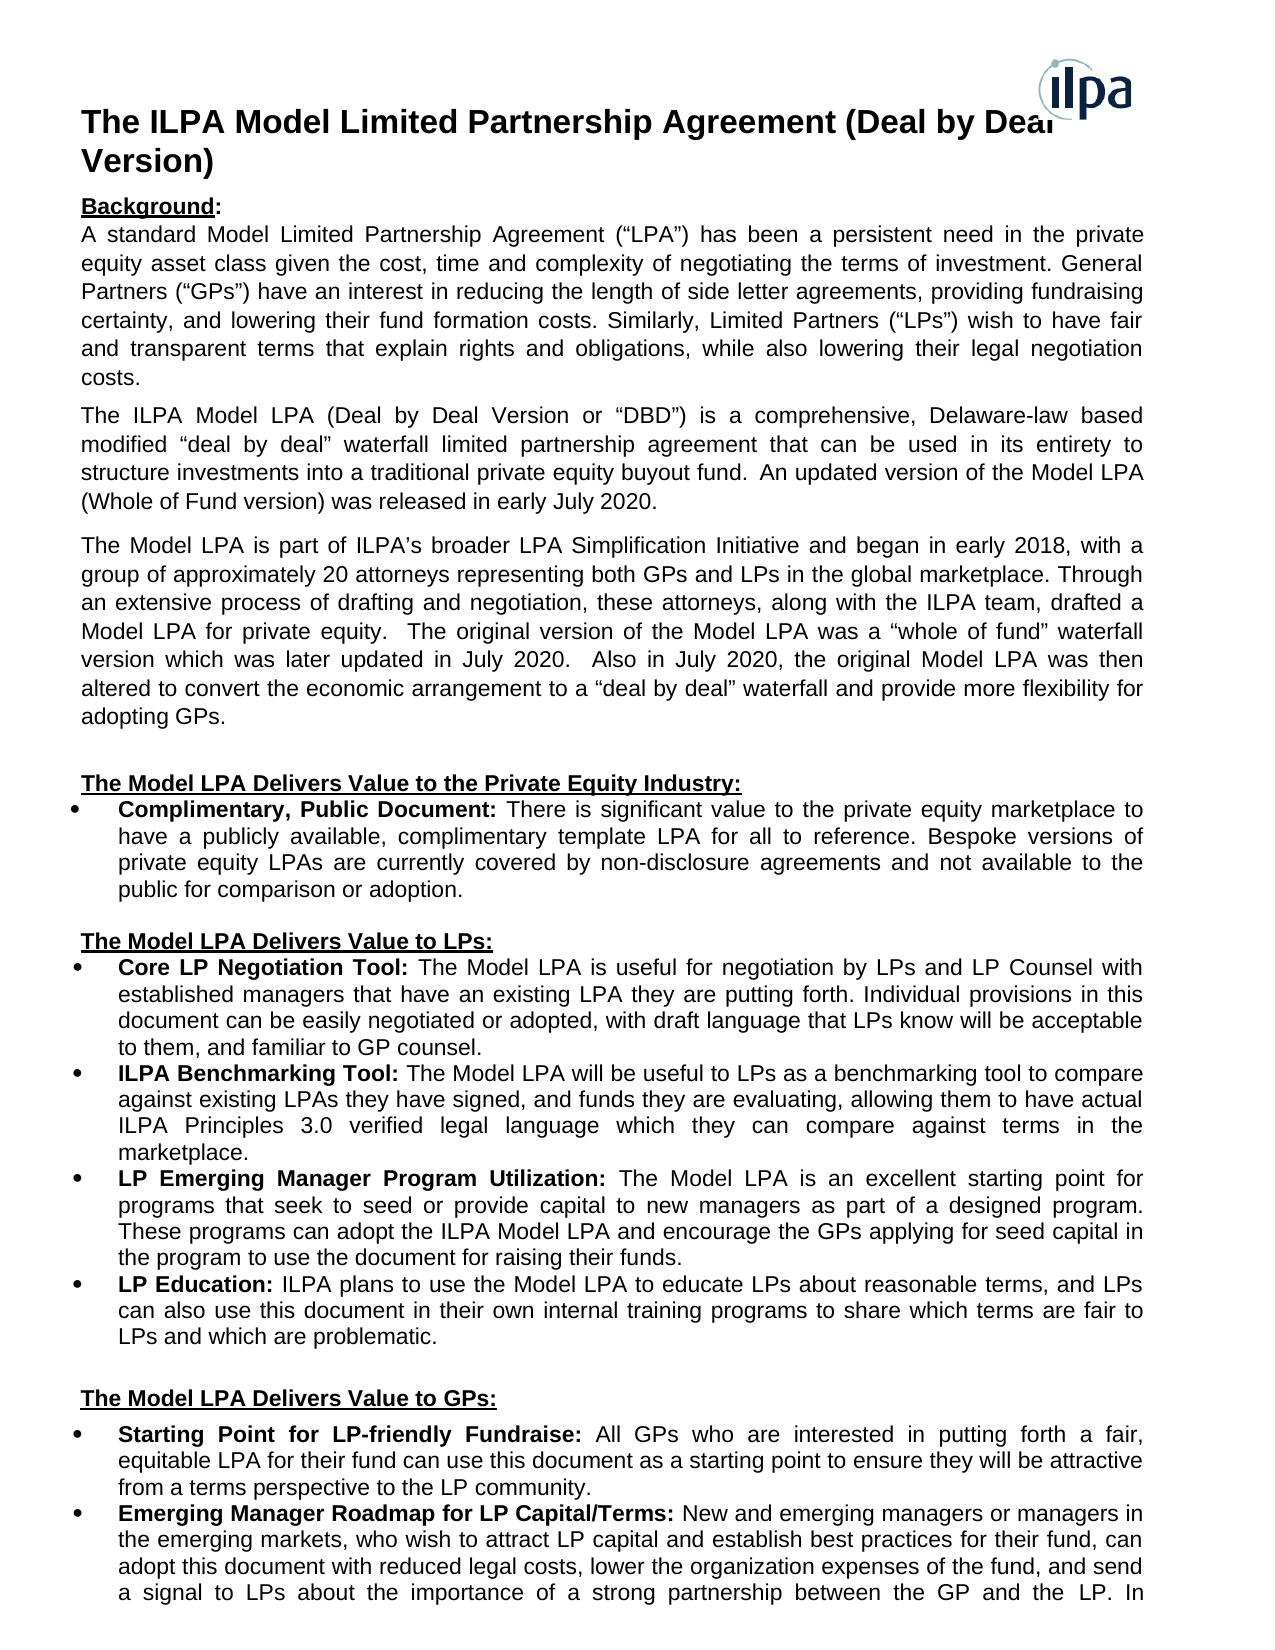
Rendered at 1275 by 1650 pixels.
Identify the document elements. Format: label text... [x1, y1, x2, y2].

picture [1038, 58, 1132, 120]
list Complimentary, Public Document: There is significant value to the private equity marketplace to have a publicly available, complimentary template LPA for all to reference. Bespoke versions of private equity LPAs are currently covered by non-disclosure agreements and not available to the public for comparison or adoption. [71, 796, 1144, 902]
list Starting Point for LP-friendly Fundraise: All GPs who are interested in putting forth a fair, equitable LPA for their fund can use this document as a starting point to ensure they will be attractive from a terms perspective to the LP community. [73, 1421, 1144, 1500]
list Core LP Negotiation Tool: The Model LPA is useful for negotiation by LPs and LP Counsel with established managers that have an existing LPA they are putting forth. Individual provisions in this document can be easily negotiated or adopted, with draft language that LPs know will be acceptable to them, and familiar to GP counsel. [73, 954, 1144, 1060]
subtitle The Model LPA Delivers Value to GPs: [80, 1385, 1156, 1411]
text The Model LPA is part of ILPA’s broader LPA Simplification Initiative and began in early 2018, with a group of approximately 20 attorneys representing both GPs and LPs in the global marketplace. Through an extensive process of drafting and negotiation, these attorneys, along with the ILPA team, drafted a Model LPA for private equity. The original version of the Model LPA was a “whole of fund” waterfall version which was later updated in July 2020. Also in July 2020, the original Model LPA was then altered to convert the economic arrangement to a “deal by deal” waterfall and provide more flexibility for adopting GPs. [81, 532, 1144, 729]
list ILPA Benchmarking Tool: The Model LPA will be useful to LPs as a benchmarking tool to compare against existing LPAs they have signed, and funds they are evaluating, allowing them to have actual ILPA Principles 3.0 verified legal language which they can compare against terms in the marketplace. [73, 1060, 1144, 1165]
list LP Education: ILPA plans to use the Model LPA to educate LPs about reasonable terms, and LPs can also use this document in their own internal training programs to share which terms are fair to LPs and which are problematic. [73, 1271, 1144, 1350]
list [73, 1500, 1144, 1605]
subtitle The Model LPA Delivers Value to the Private Equity Industry: [81, 770, 1156, 796]
text A standard Model Limited Partnership Agreement (“LPA”) has been a persistent need in the private equity asset class given the cost, time and complexity of negotiating the terms of investment. General Partners (“GPs”) have an interest in reducing the length of side letter agreements, providing fundraising certainty, and lowering their fund formation costs. Similarly, Limited Partners (“LPs”) wish to have fair and transparent terms that explain rights and obligations, while also lowering their legal negotiation costs. [81, 221, 1144, 390]
text The ILPA Model LPA (Deal by Deal Version or “DBD”) is a comprehensive, Delaware-law based modified “deal by deal” waterfall limited partnership agreement that can be used in its entirety to structure investments into a traditional private equity buyout fund. An updated version of the Model LPA (Whole of Fund version) was released in early July 2020. [80, 402, 1144, 514]
subtitle The Model LPA Delivers Value to LPs: [80, 928, 1156, 954]
list LP Emerging Manager Program Utilization: The Model LPA is an excellent starting point for programs that seek to seed or provide capital to new managers as part of a designed program. These programs can adopt the ILPA Model LPA and encourage the GPs applying for seed capital in the program to use the document for raising their funds. [73, 1165, 1144, 1271]
subtitle Background: [81, 193, 1156, 219]
text The ILPA Model Limited Partnership Agreement (Deal by Deal Version) [81, 102, 1156, 179]
